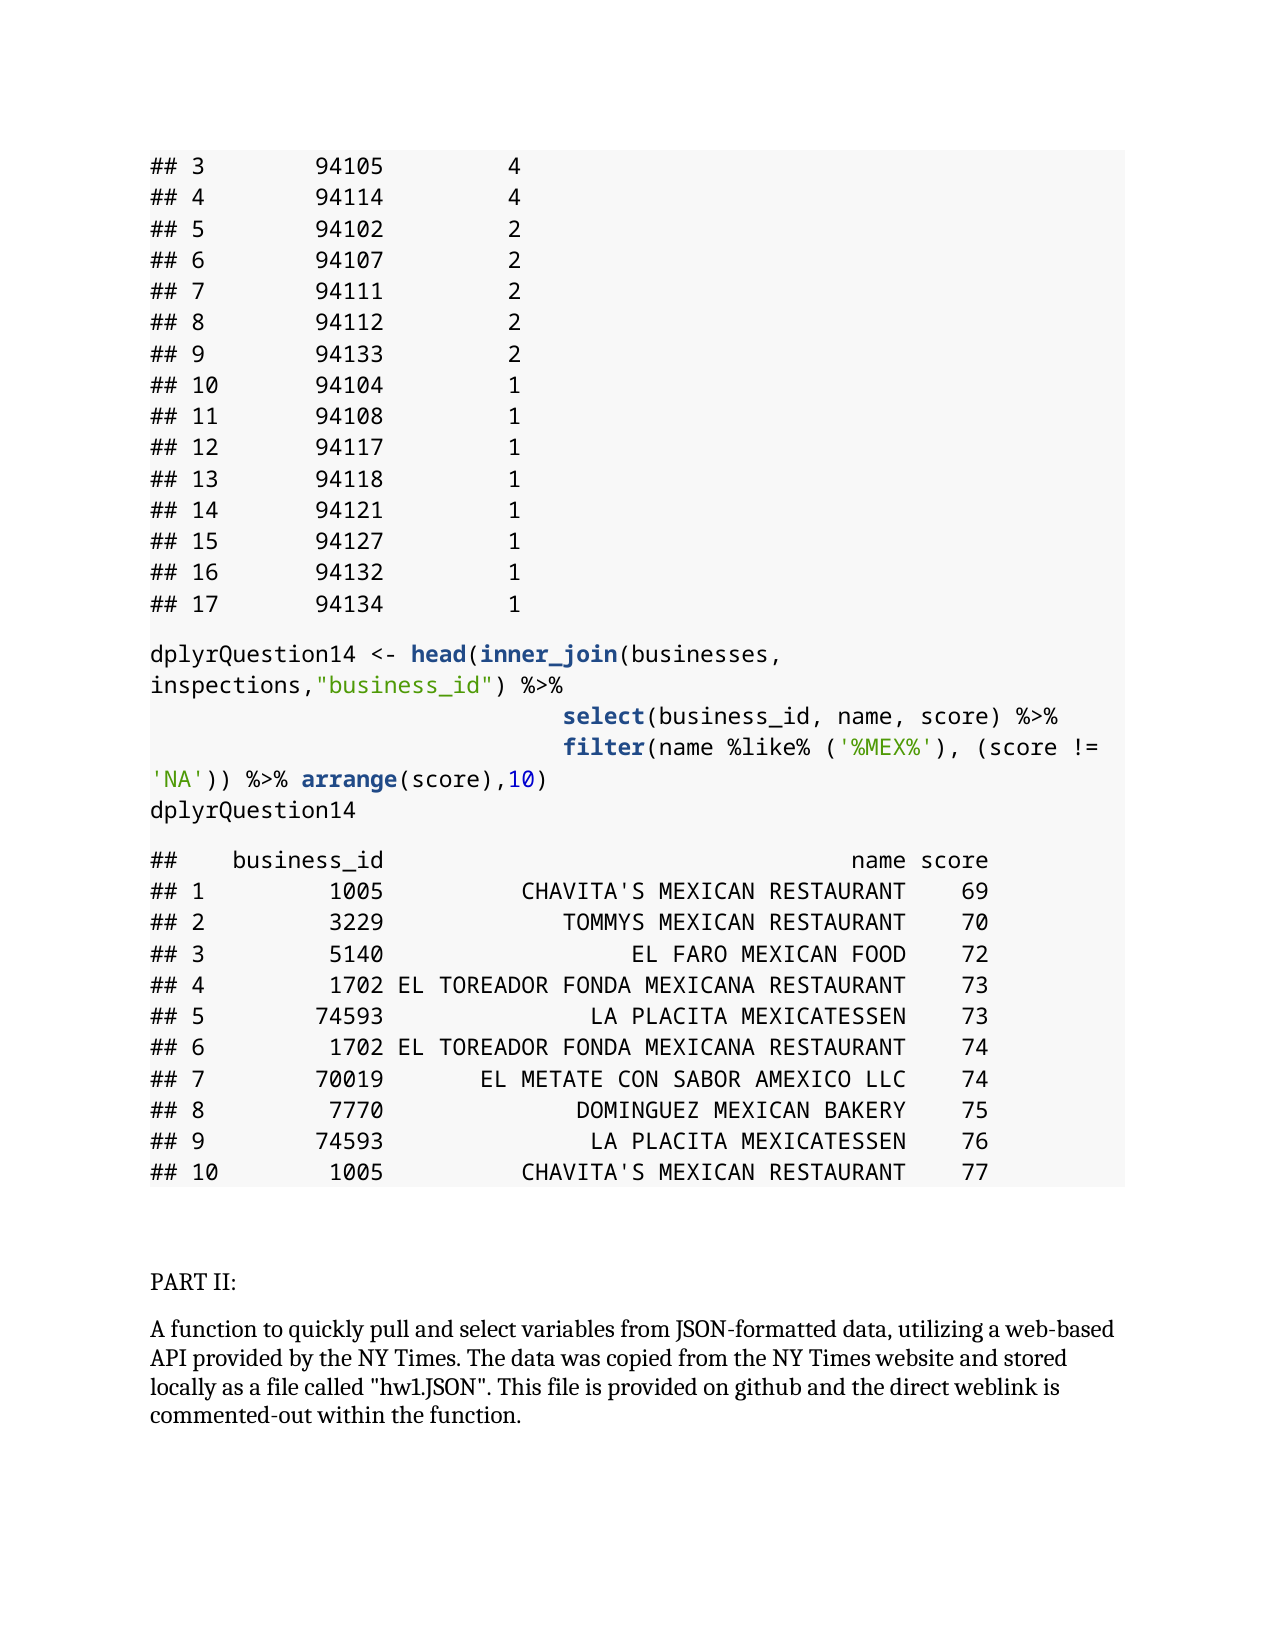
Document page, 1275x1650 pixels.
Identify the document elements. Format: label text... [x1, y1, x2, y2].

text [150, 150, 1125, 619]
text ## business_id name score ## 1 1005 CHAVITA'S MEXICAN RESTAURANT 69 ## 2 3229 TOMMYS MEXICAN RESTAURANT 70 ## 3 5140 EL FARO MEXICAN FOOD 72 ## 4 1702 EL TOREADOR FONDA MEXICANA RESTAURANT 73 ## 5 74593 LA PLACITA MEXICATESSEN 73 ## 6 1702 EL TOREADOR FONDA MEXICANA RESTAURANT 74 ## 7 70019 EL METATE CON SABOR AMEXICO LLC 74 ## 8 7770 DOMINGUEZ MEXICAN BAKERY 75 ## 9 74593 LA PLACITA MEXICATESSEN 76 ## 10 1005 CHAVITA'S MEXICAN RESTAURANT 77 [150, 844, 1125, 1187]
text A function to quickly pull and select variables from JSON-formatted data, utilizing a web-based API provided by the NY Times. The data was copied from the NY Times website and stored locally as a file called "hw1.JSON". This file is provided on github and the direct weblink is commented-out within the function. [150, 1315, 1125, 1430]
text dplyrQuestion14 <- head(inner_join(businesses, inspections,"business_id") %>% select(business_id, name, score) %>% filter(name %like% ('%MEX%'), (score != 'NA')) %>% arrange(score),10) dplyrQuestion14 [150, 637, 1125, 825]
text PART II: [150, 1267, 1125, 1296]
